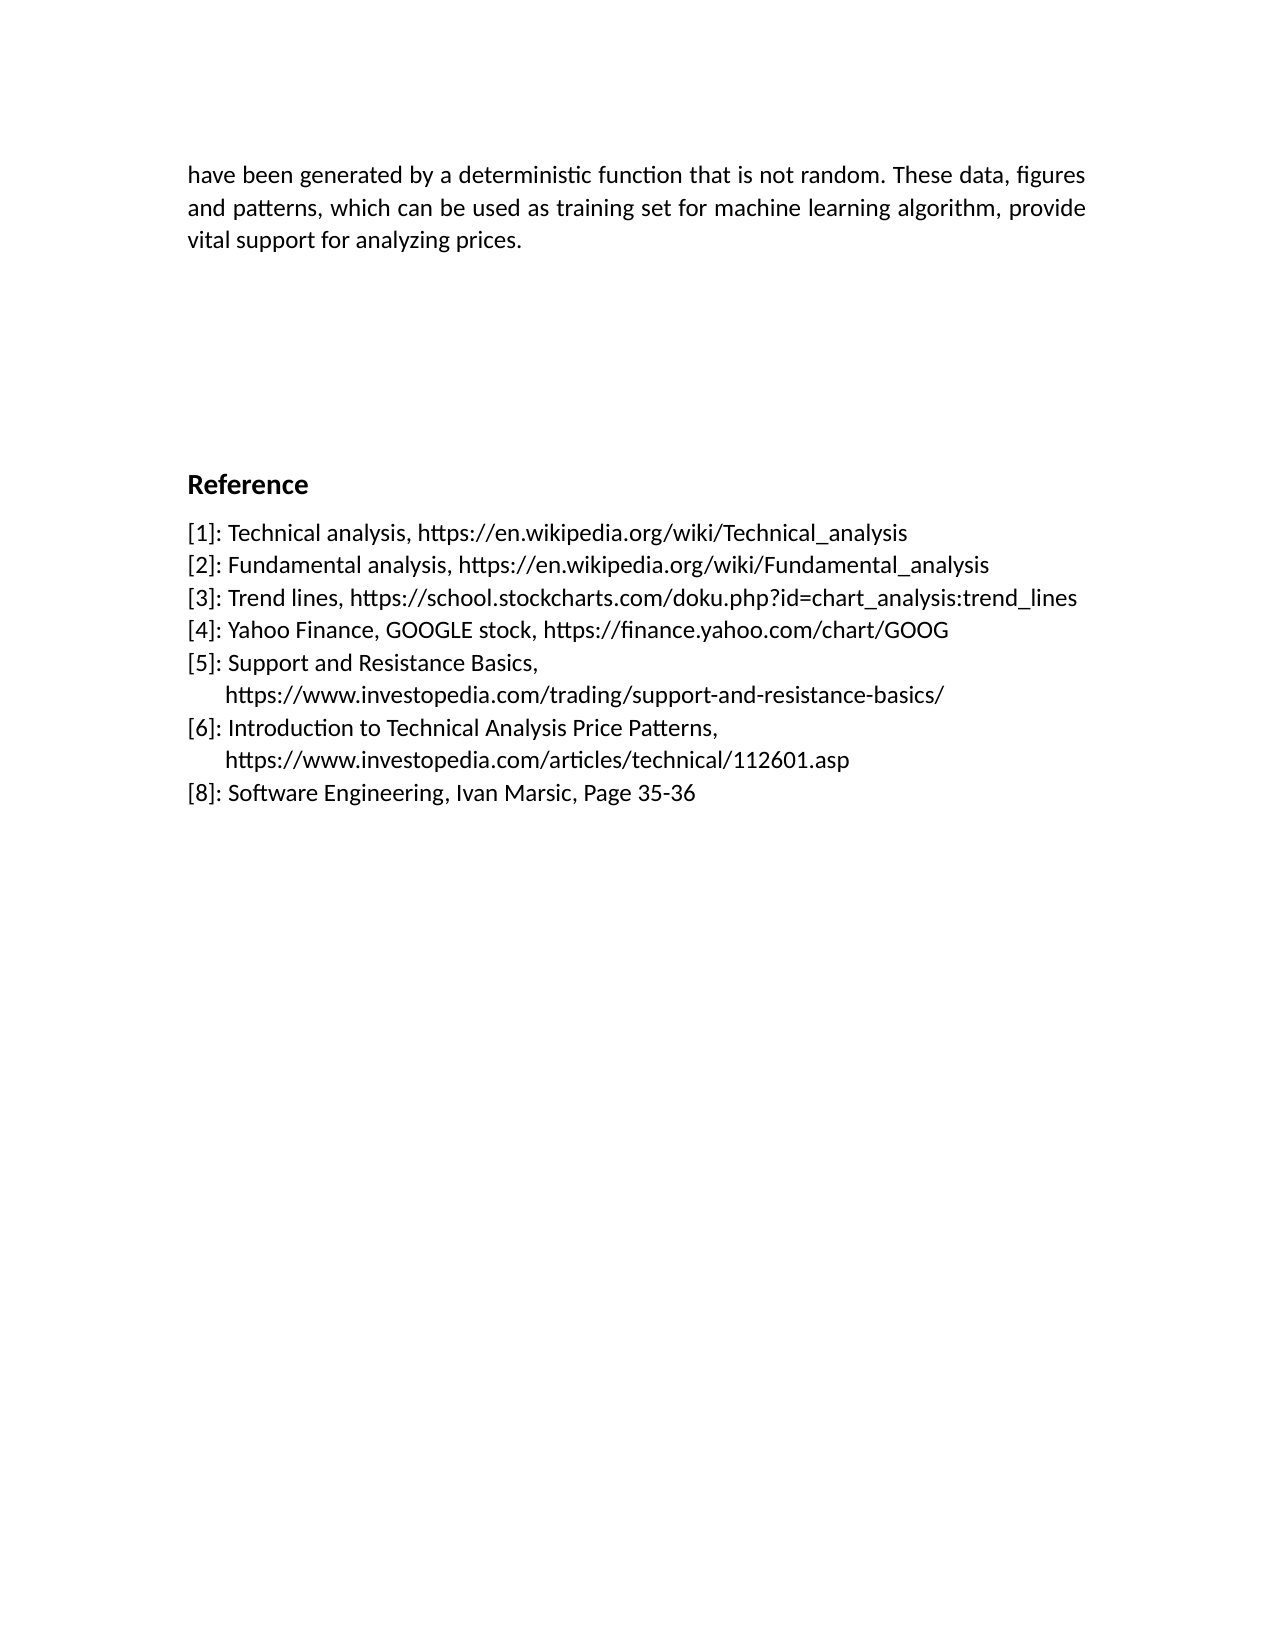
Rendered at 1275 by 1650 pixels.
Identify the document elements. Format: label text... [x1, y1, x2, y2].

text [2]: Fundamental analysis, https://en.wikipedia.org/wiki/Fundamental_analysis [187, 549, 1087, 581]
text [8]: Software Engineering, Ivan Marsic, Page 35-36 [187, 776, 1087, 809]
text [1]: Technical analysis, https://en.wikipedia.org/wiki/Technical_analysis [187, 516, 1087, 549]
text [6]: Introduction to Technical Analysis Price Patterns, [187, 711, 1087, 744]
text https://www.investopedia.com/trading/support-and-resistance-basics/ [187, 679, 1087, 711]
text [3]: Trend lines, https://school.stockcharts.com/doku.php?id=chart_analysis:trend_lines [187, 581, 1087, 614]
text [187, 159, 1087, 256]
text [4]: Yahoo Finance, GOOGLE stock, https://finance.yahoo.com/chart/GOOG [187, 614, 1087, 646]
text Reference [187, 451, 1087, 516]
text [5]: Support and Resistance Basics, [187, 646, 1087, 679]
text https://www.investopedia.com/articles/technical/112601.asp [187, 744, 1087, 776]
